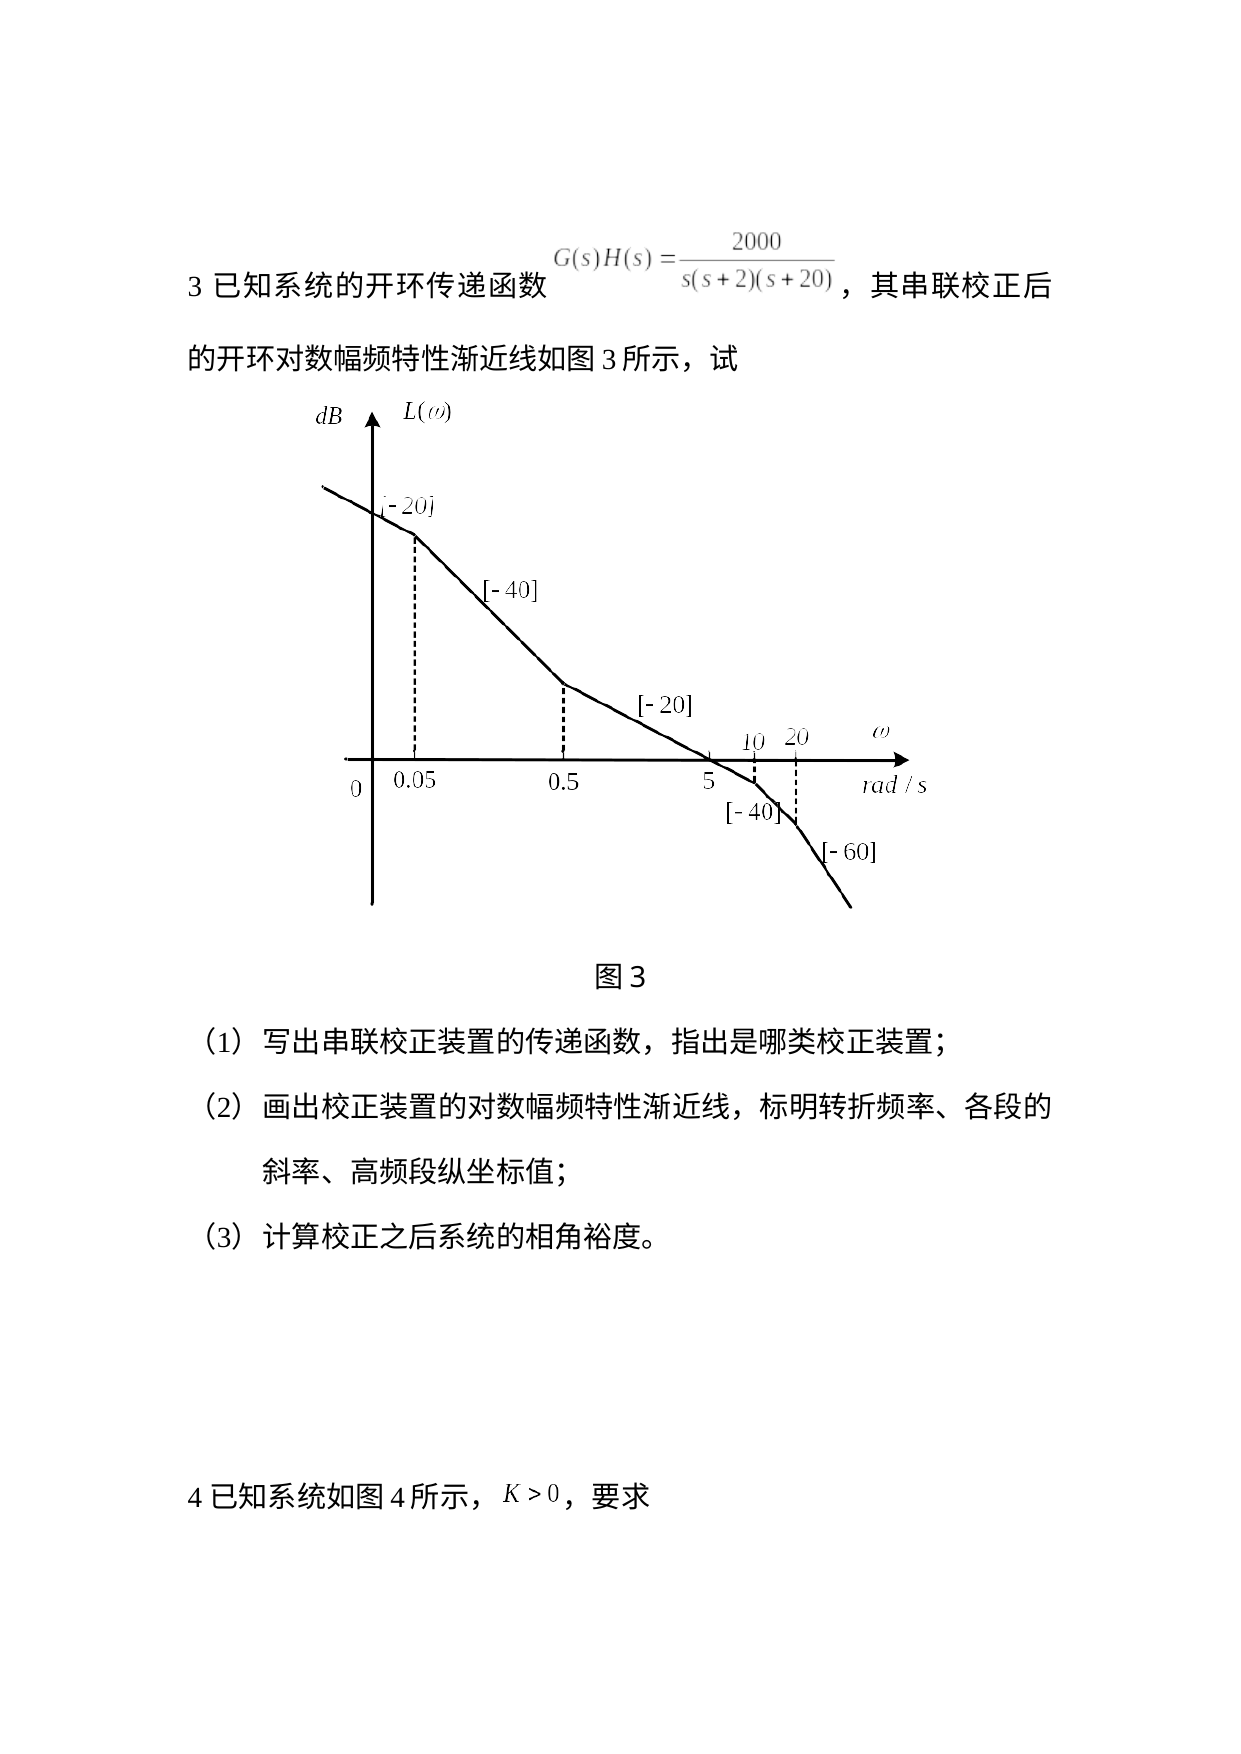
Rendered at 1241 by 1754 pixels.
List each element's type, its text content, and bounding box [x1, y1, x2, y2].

list 写出串联校正装置的传递函数，指出是哪类校正装置； [187, 1007, 1053, 1072]
list 计算校正之后系统的相角裕度。 [187, 1202, 1053, 1267]
list 画出校正装置的对数幅频特性渐近线，标明转折频率、各段的斜率、高频段纵坐标值； [187, 1072, 1053, 1202]
text 4 已知系统如图4所示，，要求 [187, 1462, 1053, 1527]
text 图3 [187, 942, 1053, 1007]
text 3 已知系统的开环传递函数，其串联校正后的开环对数幅频特性渐近线如图3所示，试 [187, 227, 1053, 389]
